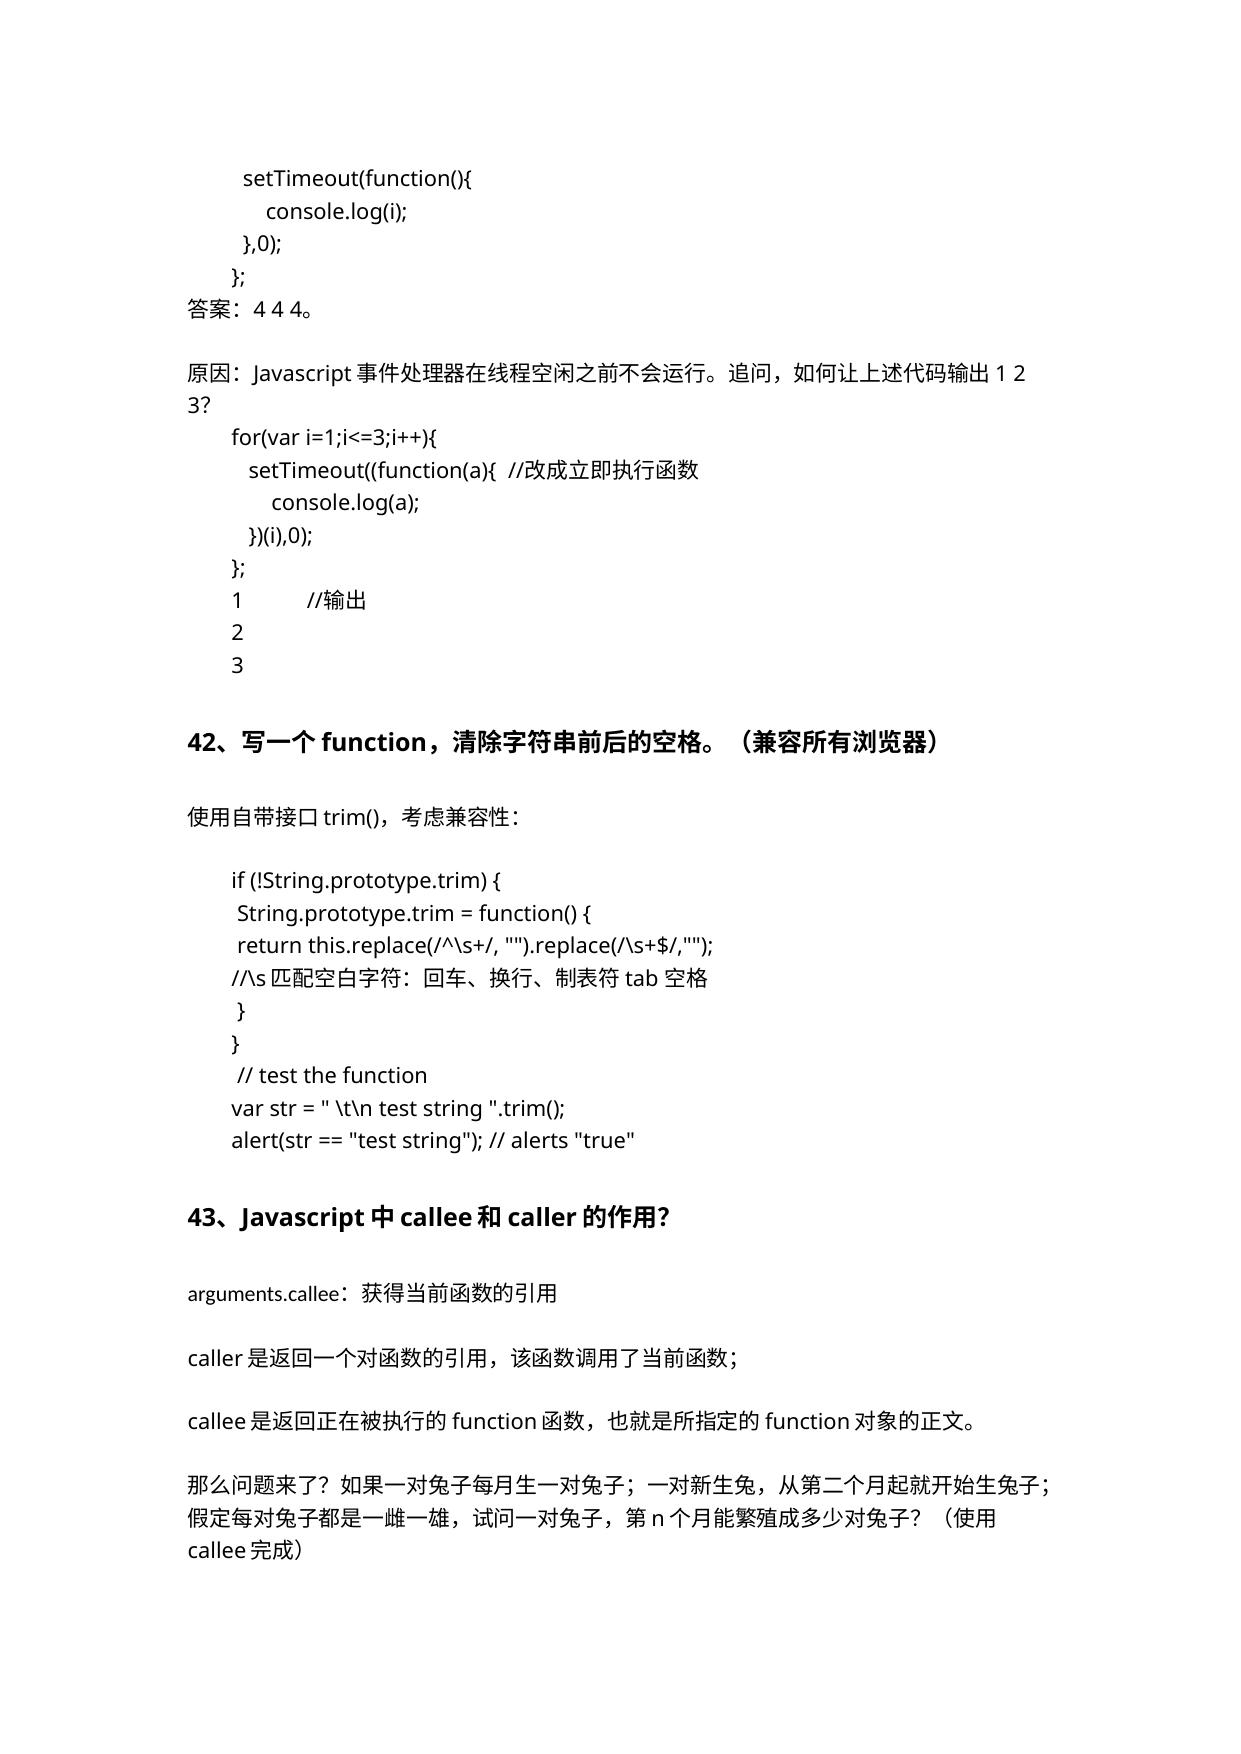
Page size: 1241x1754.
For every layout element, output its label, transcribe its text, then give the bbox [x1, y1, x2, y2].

subtitle 43、Javascript中callee和caller的作用？ [187, 1183, 1053, 1248]
text 答案：4 4 4。 [187, 292, 1053, 324]
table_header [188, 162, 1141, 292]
text 使用自带接口trim()，考虑兼容性： [187, 800, 1053, 832]
text arguments.callee：获得当前函数的引用 [187, 1275, 1053, 1308]
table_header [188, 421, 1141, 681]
text caller是返回一个对函数的引用，该函数调用了当前函数； [187, 1340, 1053, 1373]
subtitle 42、写一个function，清除字符串前后的空格。（兼容所有浏览器） [187, 708, 1053, 773]
text 原因：Javascript事件处理器在线程空闲之前不会运行。追问，如何让上述代码输出1 2 3？ [187, 356, 1053, 421]
text 那么问题来了？如果一对兔子每月生一对兔子；一对新生兔，从第二个月起就开始生兔子；假定每对兔子都是一雌一雄，试问一对兔子，第n个月能繁殖成多少对兔子？（使用callee完成） [187, 1468, 1053, 1565]
text callee是返回正在被执行的function函数，也就是所指定的function对象的正文。 [187, 1404, 1053, 1437]
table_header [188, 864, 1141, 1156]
